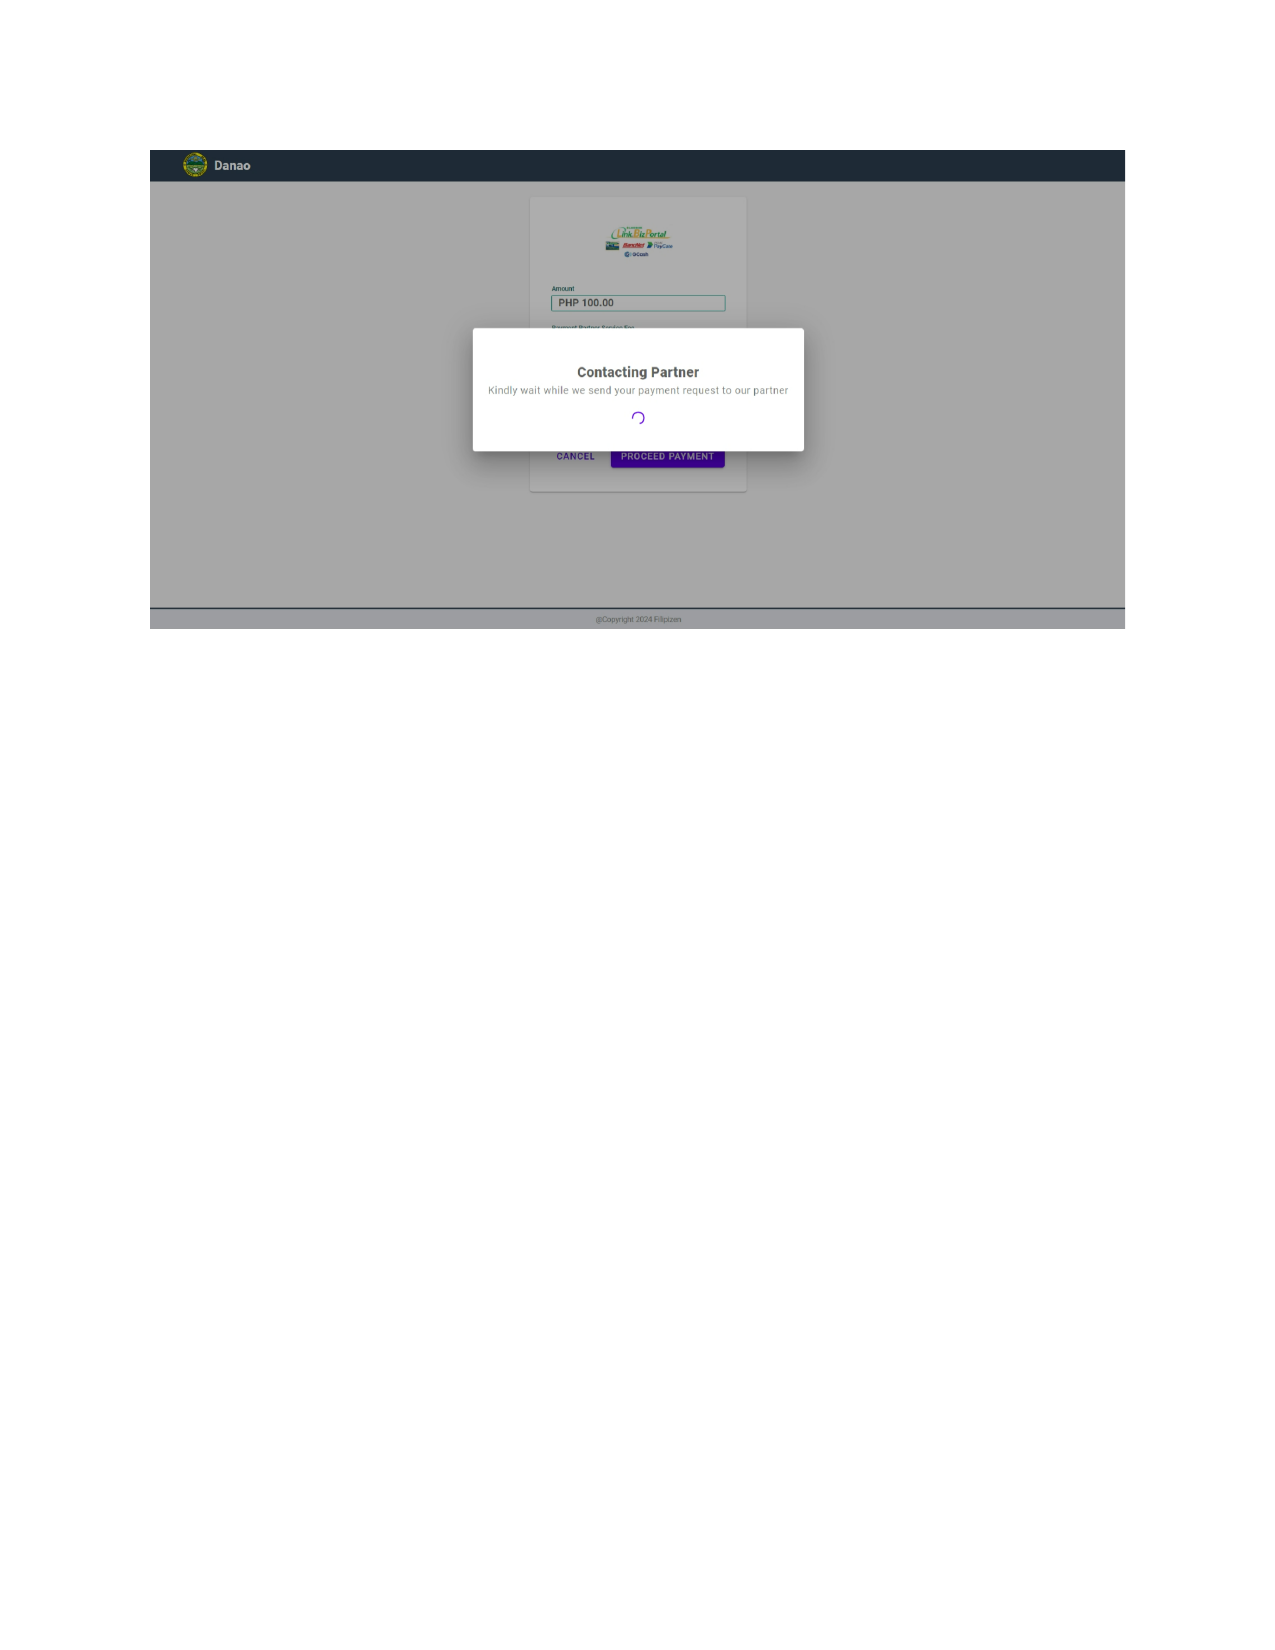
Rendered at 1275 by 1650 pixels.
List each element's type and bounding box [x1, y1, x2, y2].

picture [150, 150, 1125, 629]
